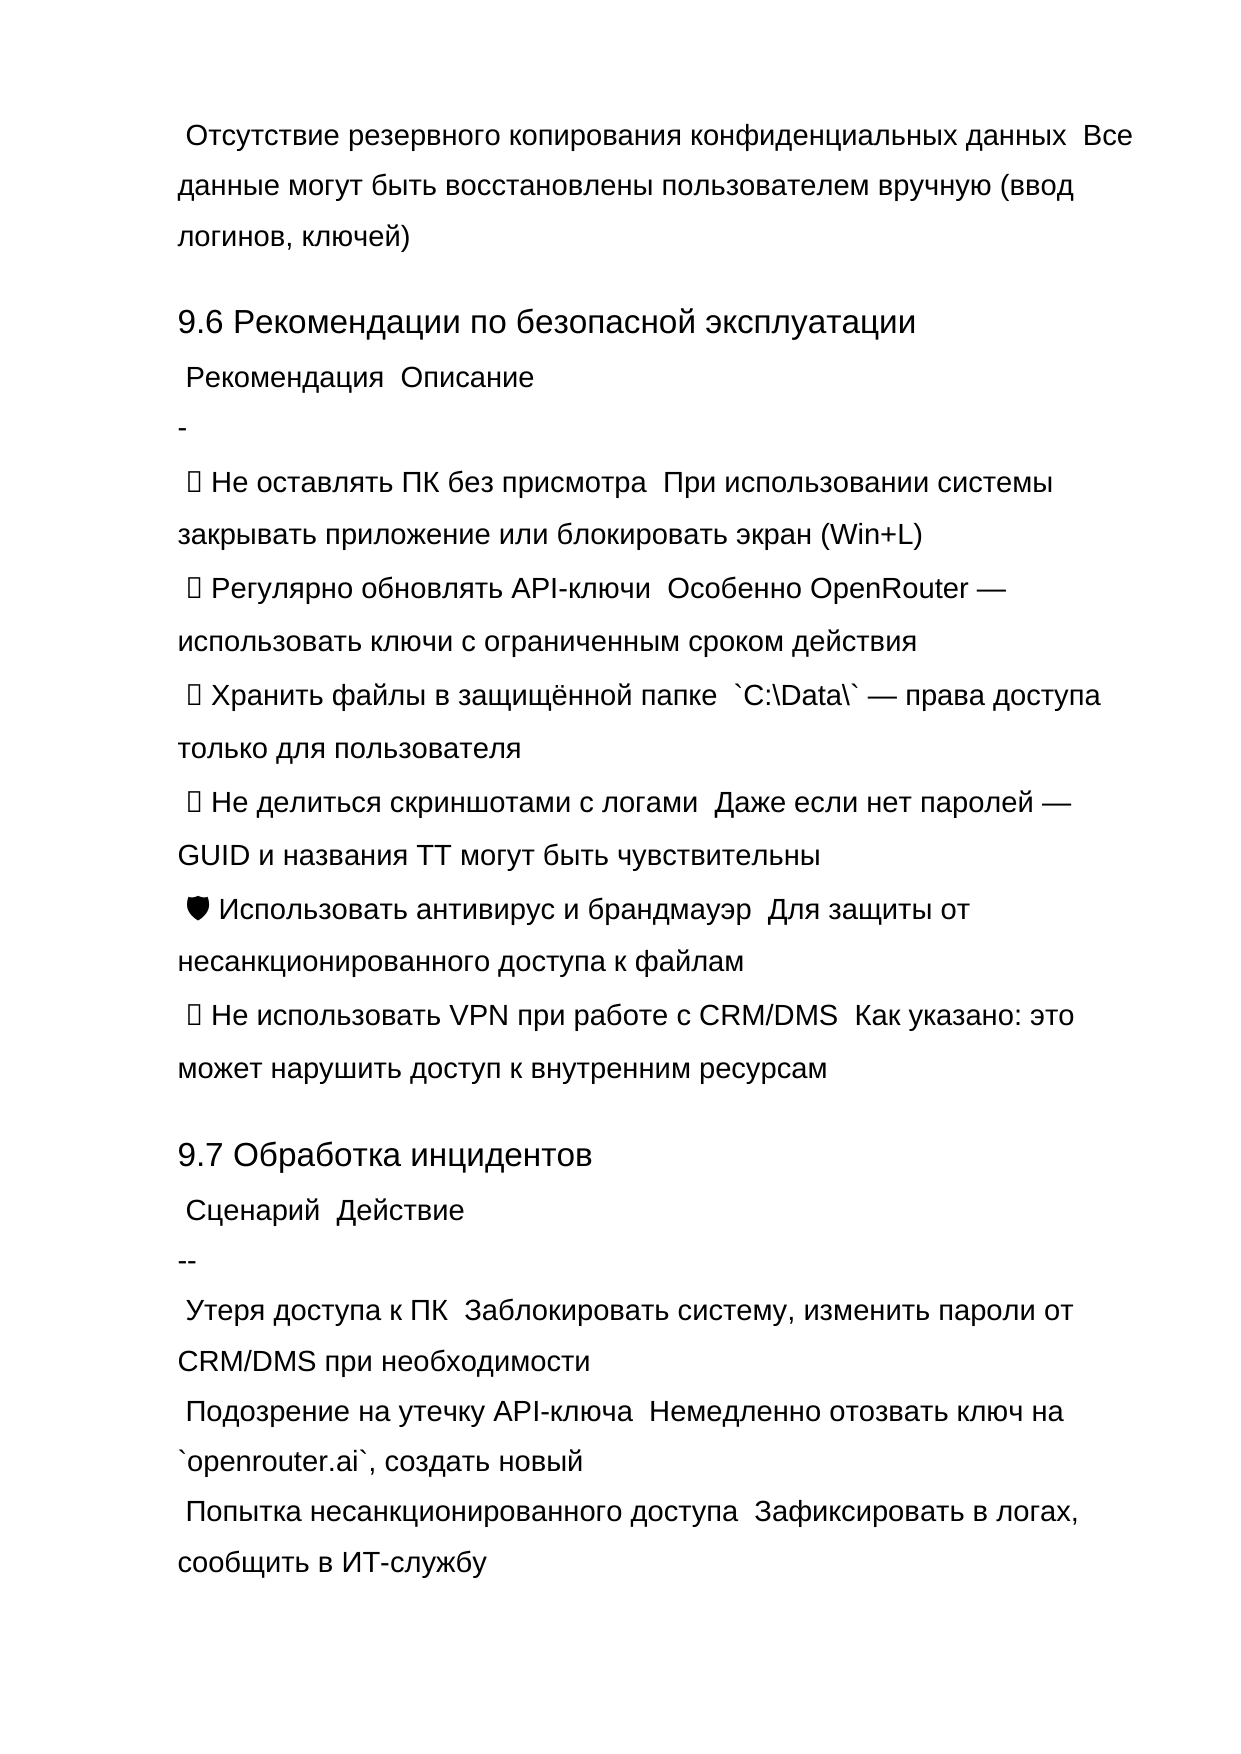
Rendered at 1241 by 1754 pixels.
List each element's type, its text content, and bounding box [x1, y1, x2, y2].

text Подозрение на утечку API-ключа Немедленно отозвать ключ на `openrouter.ai`, создать новый [177, 1394, 1152, 1478]
text Утеря доступа к ПК Заблокировать систему, изменить пароли от CRM/DMS при необходимости [177, 1293, 1152, 1377]
text Отсутствие резервного копирования конфиденциальных данных Все данные могут быть восстановлены пользователем вручную (ввод логинов, ключей) [177, 118, 1152, 252]
text 🔐 Не оставлять ПК без присмотра При использовании системы закрывать приложение или блокировать экран (Win+L) [177, 461, 1152, 551]
text 🌐 Не использовать VPN при работе с CRM/DMS Как указано: это может нарушить доступ к внутренним ресурсам [177, 995, 1152, 1085]
text 🔄 Регулярно обновлять API-ключи Особенно OpenRouter — использовать ключи с ограниченным сроком действия [177, 568, 1152, 658]
text -- [177, 1243, 1152, 1276]
text 9.6 Рекомендации по безопасной эксплуатации [177, 303, 1152, 341]
text 📁 Хранить файлы в защищённой папке `C:\Data\` — права доступа только для пользователя [177, 674, 1152, 764]
text 🧹 Не делиться скриншотами с логами Даже если нет паролей — GUID и названия ТТ могут быть чувствительны [177, 781, 1152, 871]
text Сценарий Действие [177, 1193, 1152, 1226]
text 9.7 Обработка инцидентов [177, 1135, 1152, 1173]
text - [177, 411, 1152, 444]
text Попытка несанкционированного доступа Зафиксировать в логах, сообщить в ИТ-службу [177, 1494, 1152, 1578]
text 🛡️ Использовать антивирус и брандмауэр Для защиты от несанкционированного доступа к файлам [177, 888, 1152, 978]
text Рекомендация Описание [177, 360, 1152, 394]
